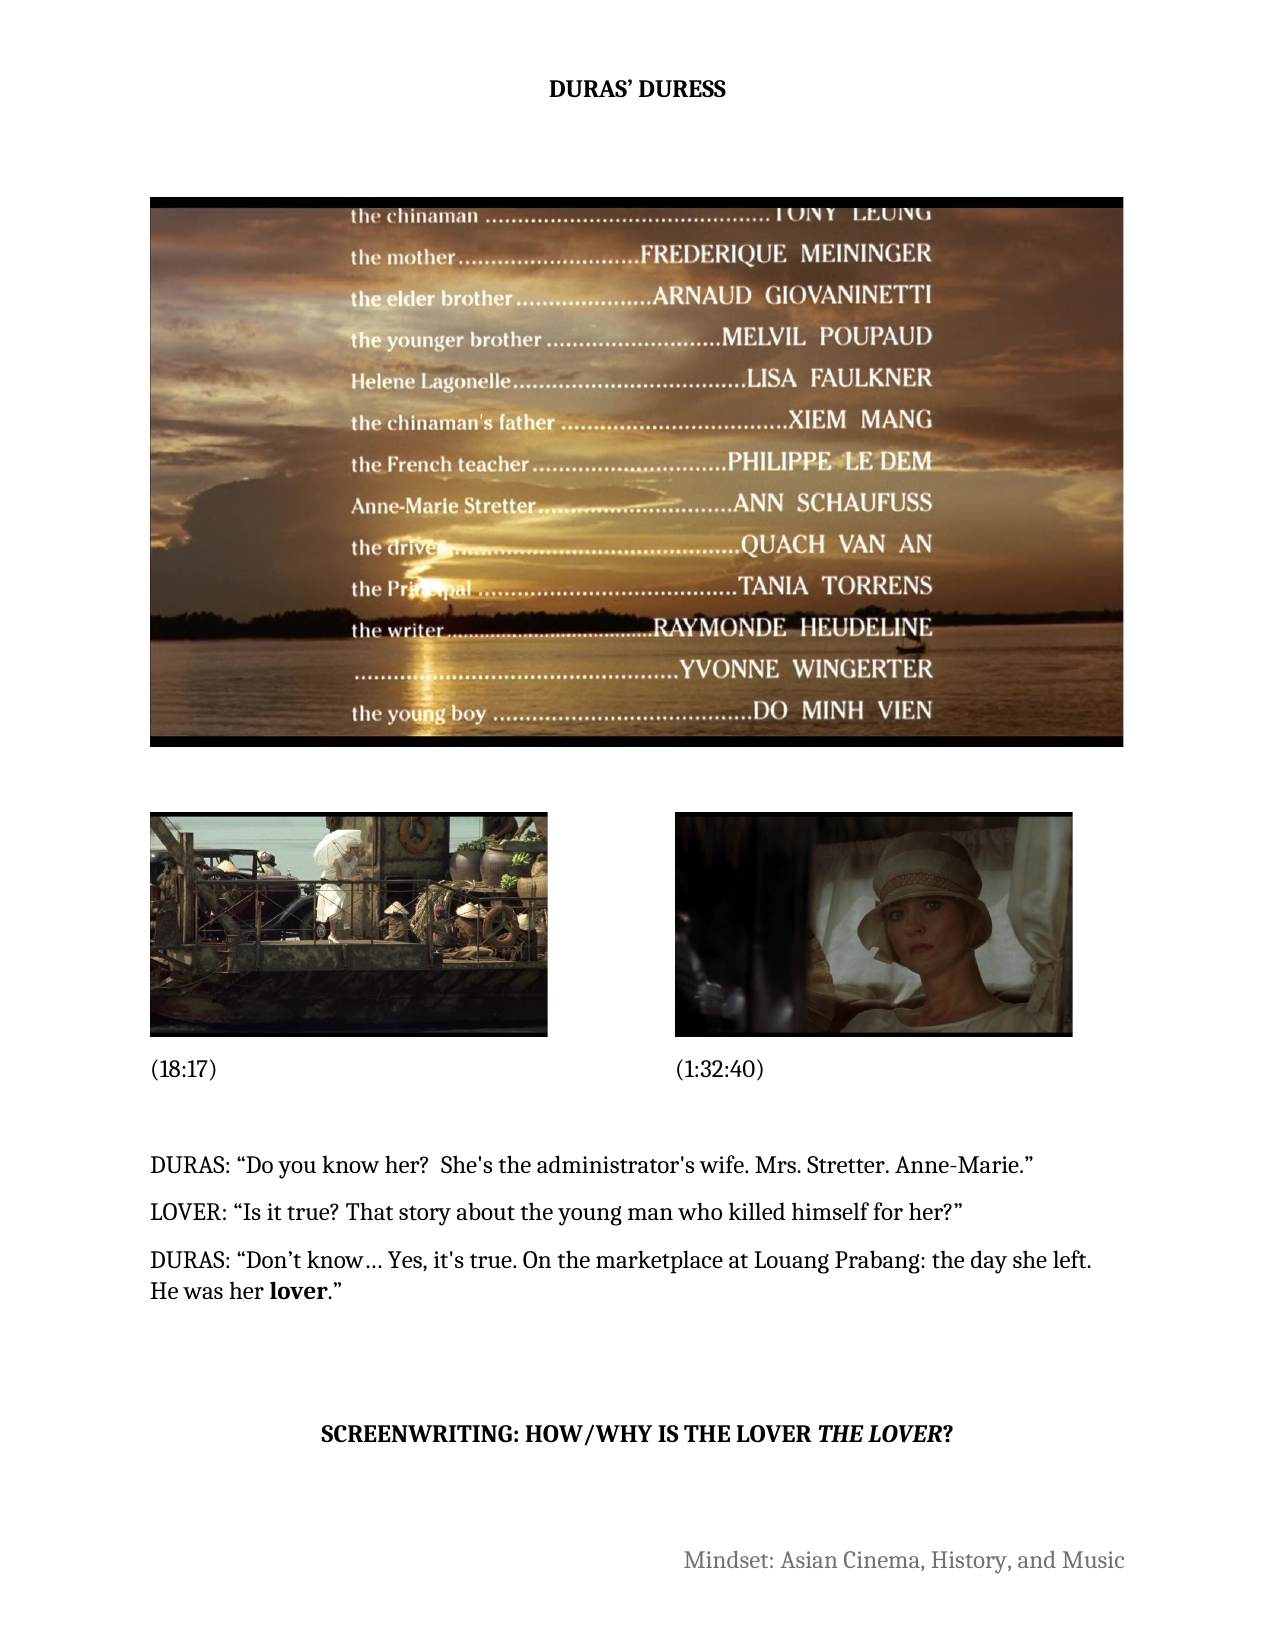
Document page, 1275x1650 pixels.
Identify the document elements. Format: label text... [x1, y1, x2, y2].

picture [150, 197, 1124, 747]
text (18:17) (1:32:40) [150, 1055, 1125, 1084]
text DURAS: “Do you know her? She's the administrator's wife. Mrs. Stretter. Anne-Marie.” [150, 1151, 1125, 1179]
text SCREENWRITING: HOW/WHY IS THE LOVER THE LOVER? [150, 1420, 1125, 1449]
text DURAS: “Don’t know… Yes, it's true. On the marketplace at Louang Prabang: the day she left. He was her lover.” [150, 1246, 1125, 1306]
picture [675, 812, 1073, 1037]
text LOVER: “Is it true? That story about the young man who killed himself for her?” [150, 1198, 1125, 1227]
picture [150, 812, 548, 1037]
